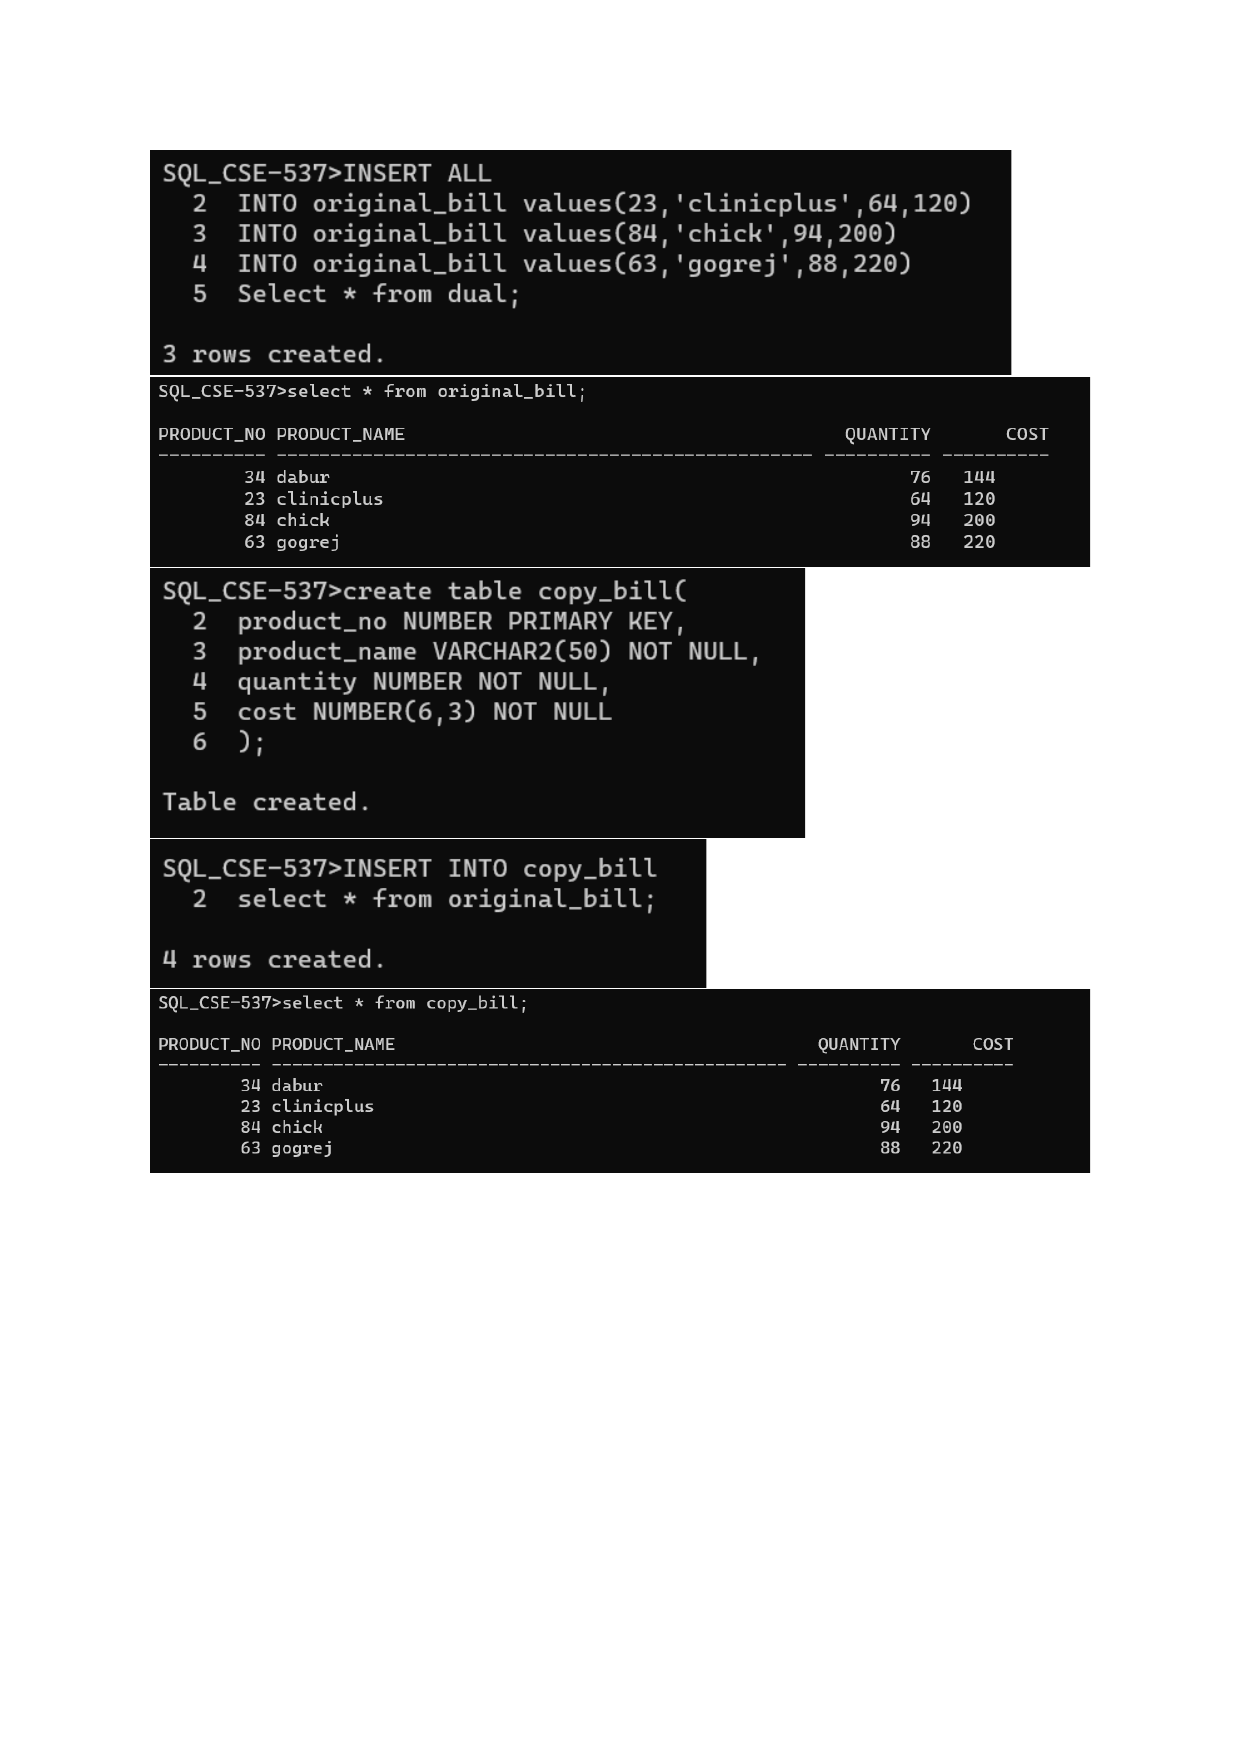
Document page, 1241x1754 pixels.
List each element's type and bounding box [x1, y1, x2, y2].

picture [150, 377, 1091, 567]
picture [150, 839, 707, 988]
picture [150, 989, 1091, 1173]
picture [150, 568, 805, 838]
picture [150, 150, 1012, 375]
